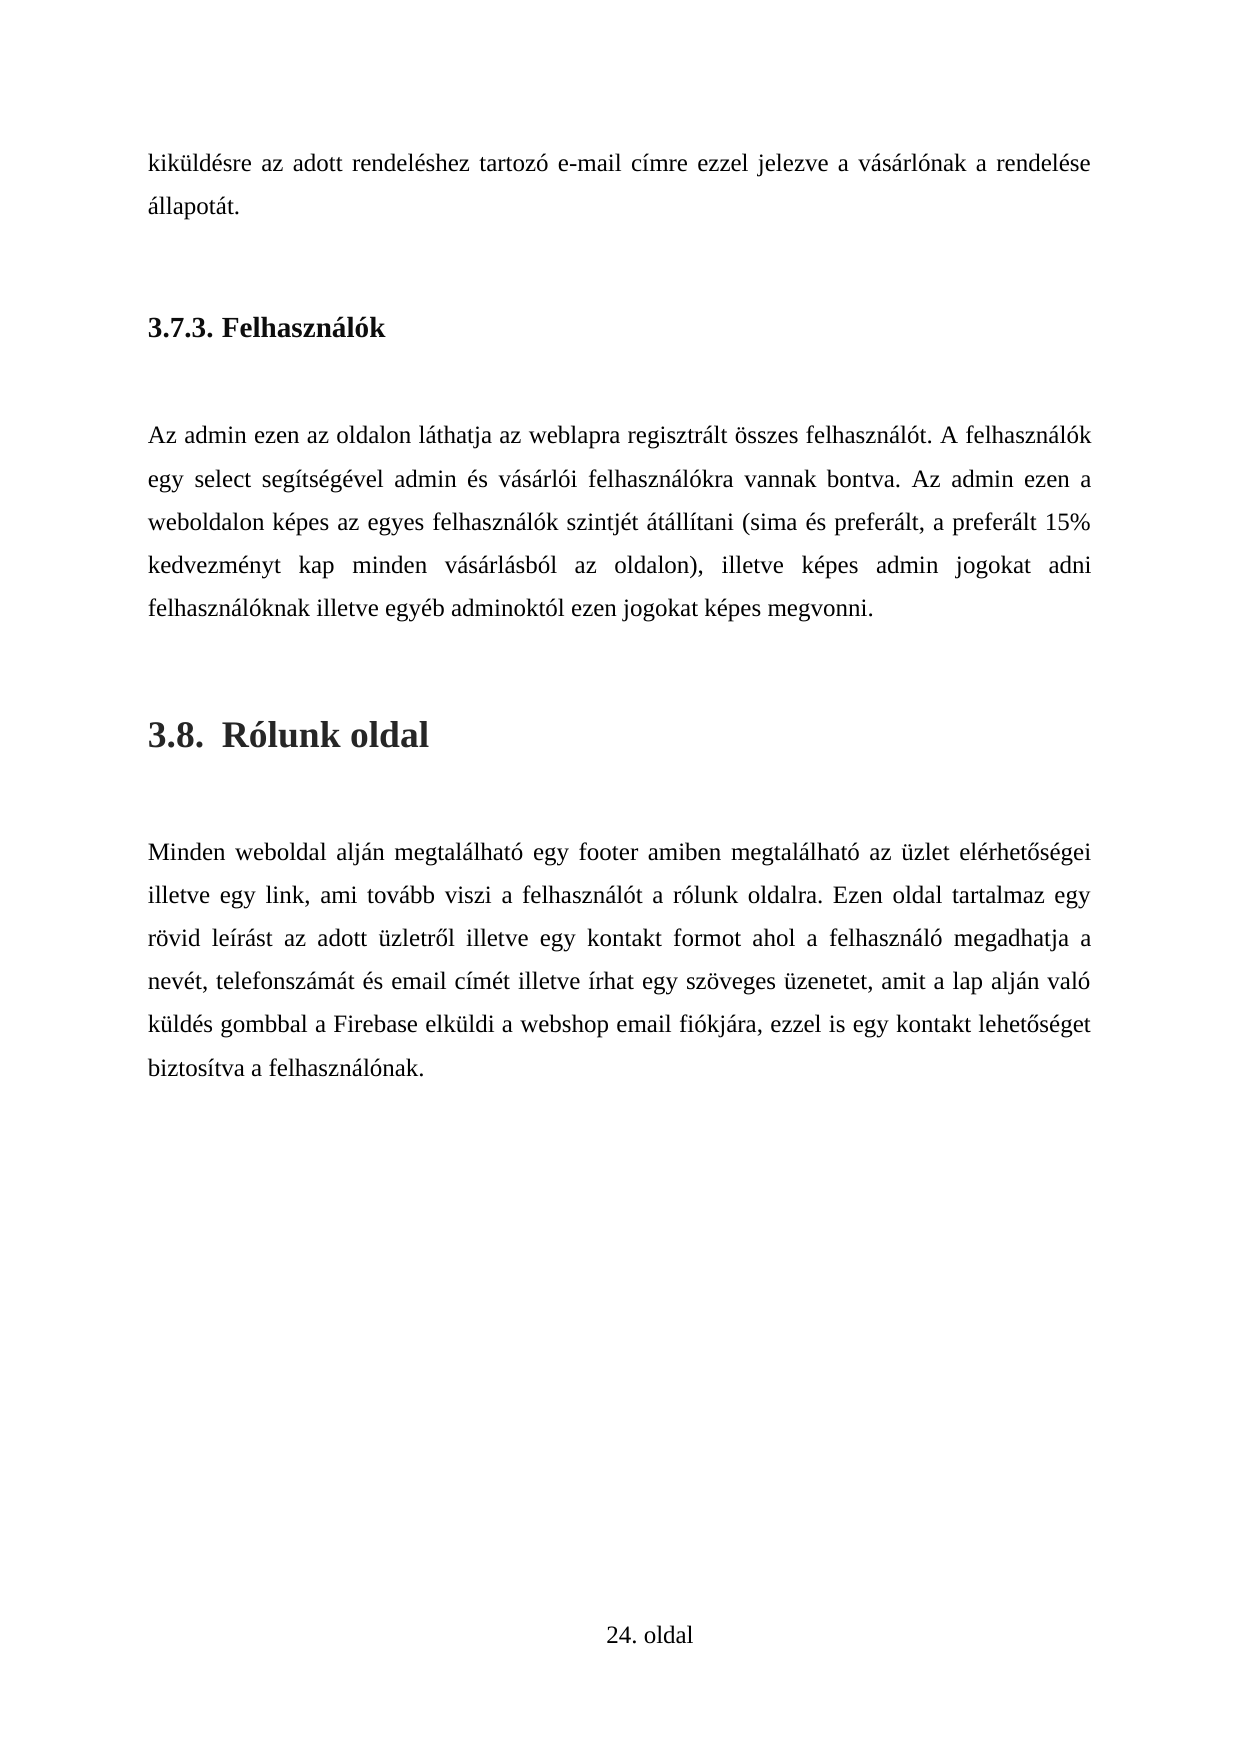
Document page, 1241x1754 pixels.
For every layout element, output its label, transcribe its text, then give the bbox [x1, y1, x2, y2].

text Az admin ezen az oldalon láthatja az weblapra regisztrált összes felhasználót. A felhasználók egy select segítségével admin és vásárlói felhasználókra vannak bontva. Az admin ezen a weboldalon képes az egyes felhasználók szintjét átállítani (sima és preferált, a preferált 15% kedvezményt kap minden vásárlásból az oldalon), illetve képes admin jogokat adni felhasználóknak illetve egyéb adminoktól ezen jogokat képes megvonni. [148, 421, 1092, 622]
text Minden weboldal alján megtalálható egy footer amiben megtalálható az üzlet elérhetőségei illetve egy link, ami tovább viszi a felhasználót a rólunk oldalra. Ezen oldal tartalmaz egy rövid leírást az adott üzletről illetve egy kontakt formot ahol a felhasználó megadhatja a nevét, telefonszámát és email címét illetve írhat egy szöveges üzenetet, amit a lap alján való küldés gombbal a Firebase elküldi a webshop email fiókjára, ezzel is egy kontakt lehetőséget biztosítva a felhasználónak. [148, 837, 1092, 1081]
subtitle Rólunk oldal [148, 713, 1092, 756]
subtitle Felhasználók [148, 310, 1092, 344]
